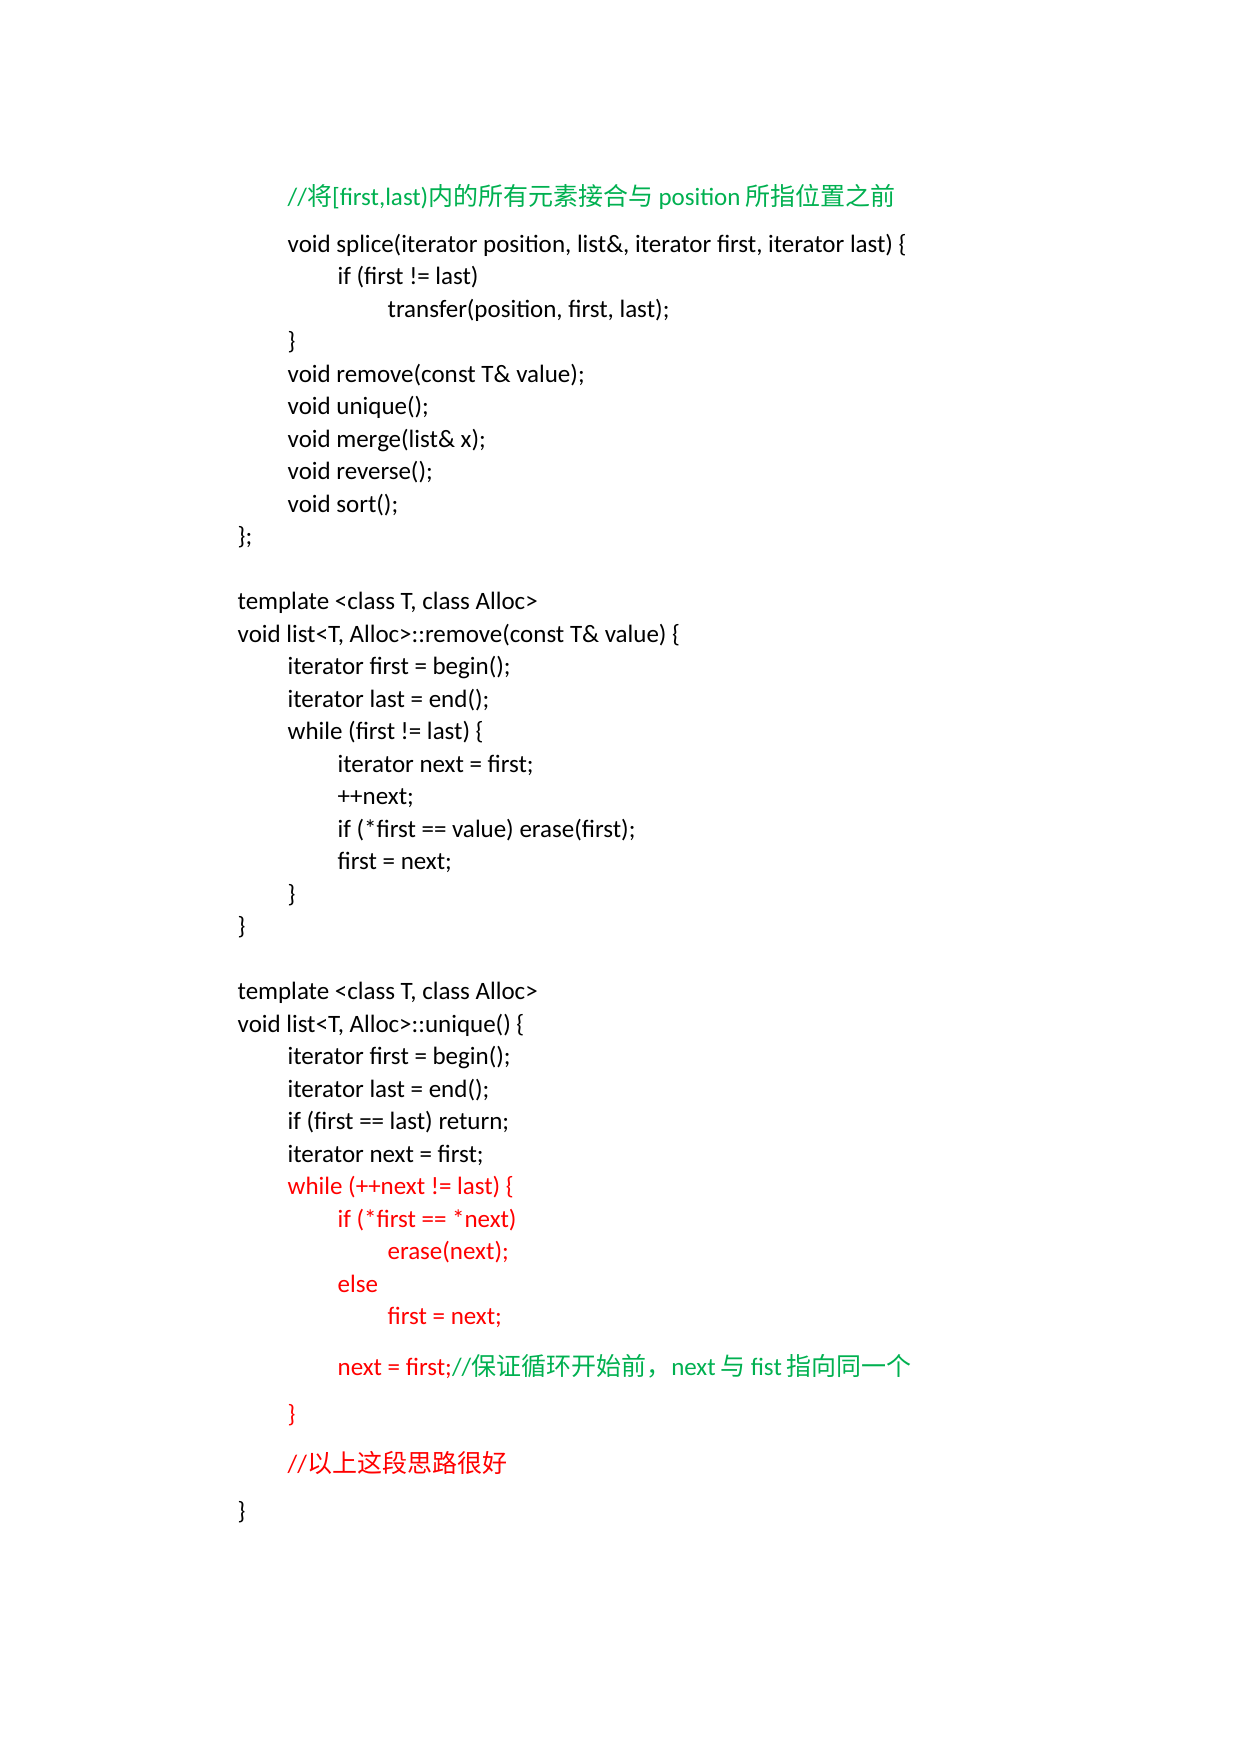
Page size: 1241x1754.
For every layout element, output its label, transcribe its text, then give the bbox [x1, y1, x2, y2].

text void list<T, Alloc>::unique() { [237, 1007, 1053, 1039]
text if (first != last) [337, 259, 1053, 292]
text void sort(); [287, 487, 1053, 519]
text void reverse(); [287, 454, 1053, 487]
text if (first == last) return; [287, 1104, 1053, 1137]
text } [287, 324, 1053, 357]
text void list<T, Alloc>::remove(const T& value) { [237, 617, 1053, 649]
text } [237, 1494, 1053, 1527]
text ++next; [337, 779, 1053, 812]
text void merge(list& x); [287, 422, 1053, 454]
text void remove(const T& value); [287, 357, 1053, 389]
text erase(next); [387, 1234, 1053, 1267]
text //将[first,last)内的所有元素接合与position所指位置之前 [287, 162, 1053, 227]
text if (*first == *next) [337, 1202, 1053, 1234]
text first = next; [337, 844, 1053, 877]
text while (first != last) { [287, 714, 1053, 747]
text first = next; [387, 1299, 1053, 1332]
text void splice(iterator position, list&, iterator first, iterator last) { [287, 227, 1053, 259]
text if (*first == value) erase(first); [337, 812, 1053, 844]
text iterator next = first; [337, 747, 1053, 779]
text iterator first = begin(); [287, 1039, 1053, 1072]
text template <class T, class Alloc> [237, 974, 1053, 1007]
text } [287, 1397, 1053, 1429]
text iterator last = end(); [287, 682, 1053, 714]
text transfer(position, first, last); [387, 292, 1053, 324]
text } [287, 877, 1053, 909]
text next = first;//保证循环开始前，next与fist指向同一个 [337, 1332, 1053, 1397]
text } [237, 909, 1053, 942]
text }; [237, 519, 1053, 552]
text else [337, 1267, 1053, 1299]
text iterator first = begin(); [287, 649, 1053, 682]
text while (++next != last) { [287, 1169, 1053, 1202]
text //以上这段思路很好 [287, 1429, 1053, 1494]
text iterator next = first; [287, 1137, 1053, 1169]
text template <class T, class Alloc> [237, 584, 1053, 617]
text iterator last = end(); [287, 1072, 1053, 1104]
text void unique(); [287, 389, 1053, 422]
